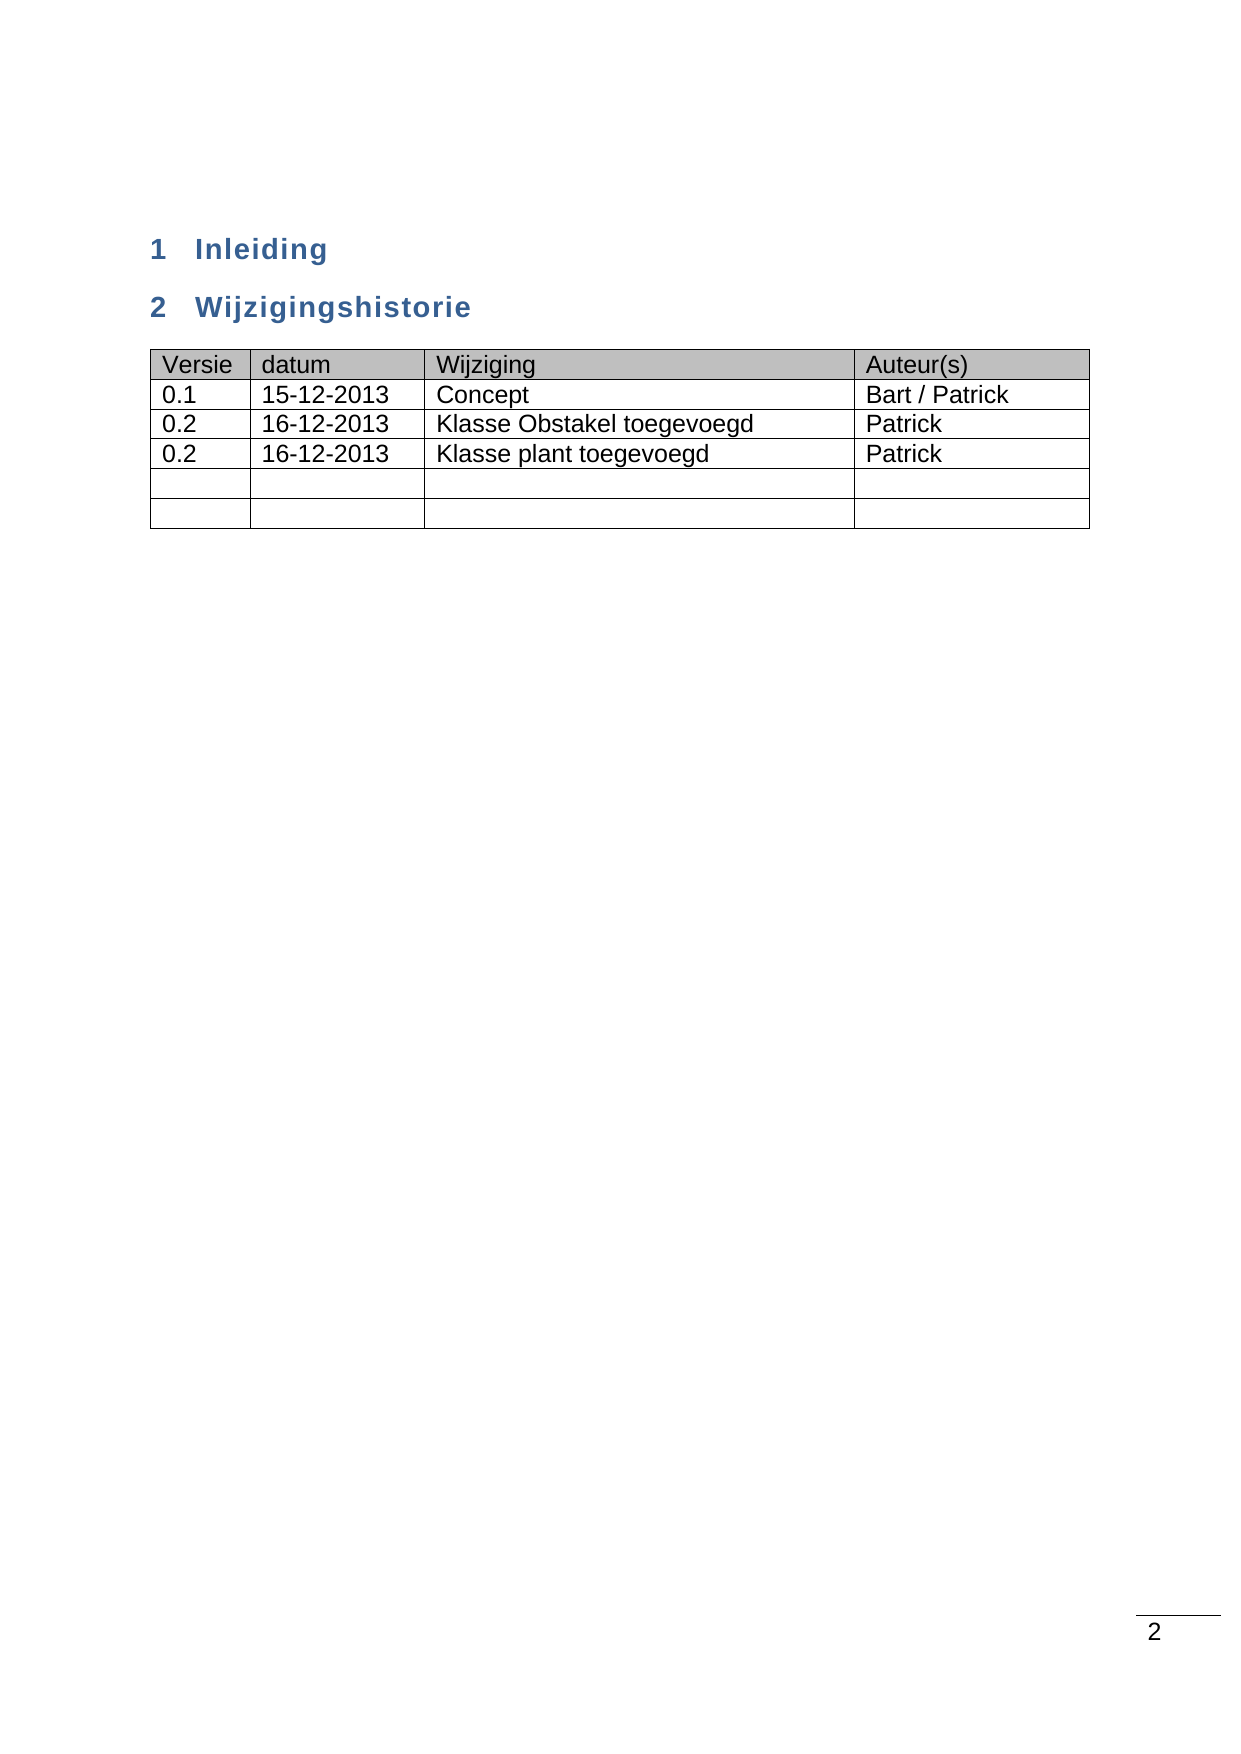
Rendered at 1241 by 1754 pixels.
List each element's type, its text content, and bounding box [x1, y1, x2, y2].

table_cell Klasse plant toegevoegd [425, 439, 854, 468]
table_cell [251, 469, 424, 498]
table_cell [151, 499, 250, 528]
table_cell Patrick [855, 410, 1089, 438]
table_header [151, 350, 250, 379]
table_cell [251, 499, 424, 528]
table_cell Patrick [855, 439, 1089, 468]
table_cell 0.2 [151, 410, 250, 438]
table_cell 16-12-2013 [251, 410, 424, 438]
table_header [855, 350, 1089, 379]
table_cell [425, 380, 854, 408]
table_cell [425, 499, 854, 528]
table_cell [855, 499, 1089, 528]
table_cell / Patrick [855, 380, 1089, 408]
table_header [251, 350, 424, 379]
table_cell [425, 469, 854, 498]
table_cell 52 [251, 380, 424, 408]
table_cell Klasse Obstakel toegevoegd [425, 410, 854, 438]
table_cell [855, 469, 1089, 498]
table_cell [151, 469, 250, 498]
table_header [425, 350, 854, 379]
table_cell 16-12-2013 [251, 439, 424, 468]
table_cell 0.2 [151, 439, 250, 468]
table_cell [151, 380, 250, 408]
